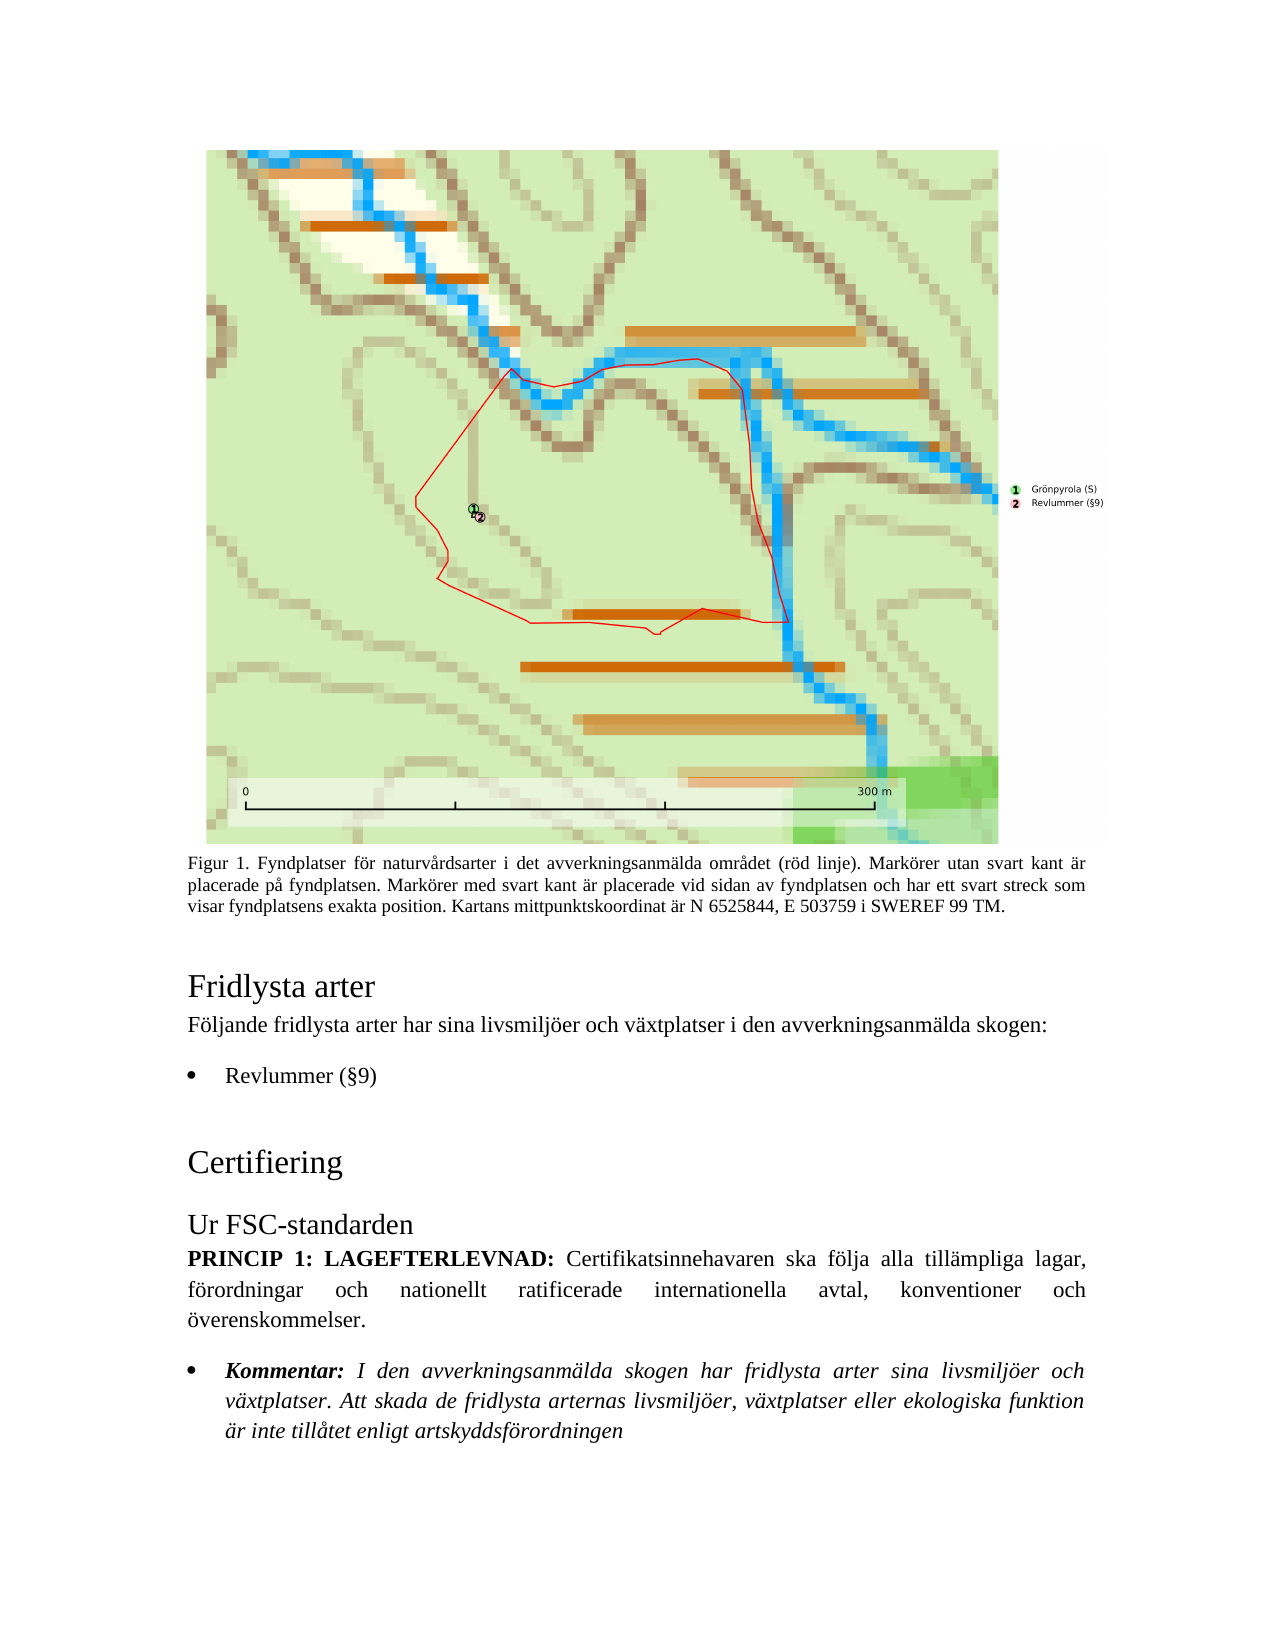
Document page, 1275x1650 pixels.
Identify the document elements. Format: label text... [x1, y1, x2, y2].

list Kommentar: I den avverkningsanmälda skogen har fridlysta arter sina livsmiljöer och växtplatser. Att skada de fridlysta arternas livsmiljöer, växtplatser eller ekologiska funktion är inte tillåtet enligt artskyddsförordningen [187, 1357, 1087, 1444]
text Följande fridlysta arter har sina livsmiljöer och växtplatser i den avverkningsanmälda skogen: [187, 1011, 1087, 1037]
subtitle Fridlysta arter [187, 967, 1087, 1005]
subtitle Ur FSC-standarden [187, 1207, 1087, 1241]
text PRINCIP 1: LAGEFTERLEVNAD: Certifikatsinnehavaren ska följa alla tillämpliga lagar, förordningar och nationellt ratificerade internationella avtal, konventioner och överenskommelser. [187, 1246, 1087, 1332]
text Figur 1. Fyndplatser för naturvårdsarter i det avverkningsanmälda området (röd linje). Markörer utan svart kant är placerade på fyndplatsen. Markörer med svart kant är placerade vid sidan av fyndplatsen och har ett svart streck som visar fyndplatsens exakta position. Kartans mittpunktskoordinat är N 6525844, E 503759 i SWEREF 99 TM. [187, 852, 1087, 917]
list Revlummer (§9) [187, 1062, 1087, 1088]
subtitle Certifiering [187, 1142, 1087, 1180]
picture [206, 150, 1107, 844]
